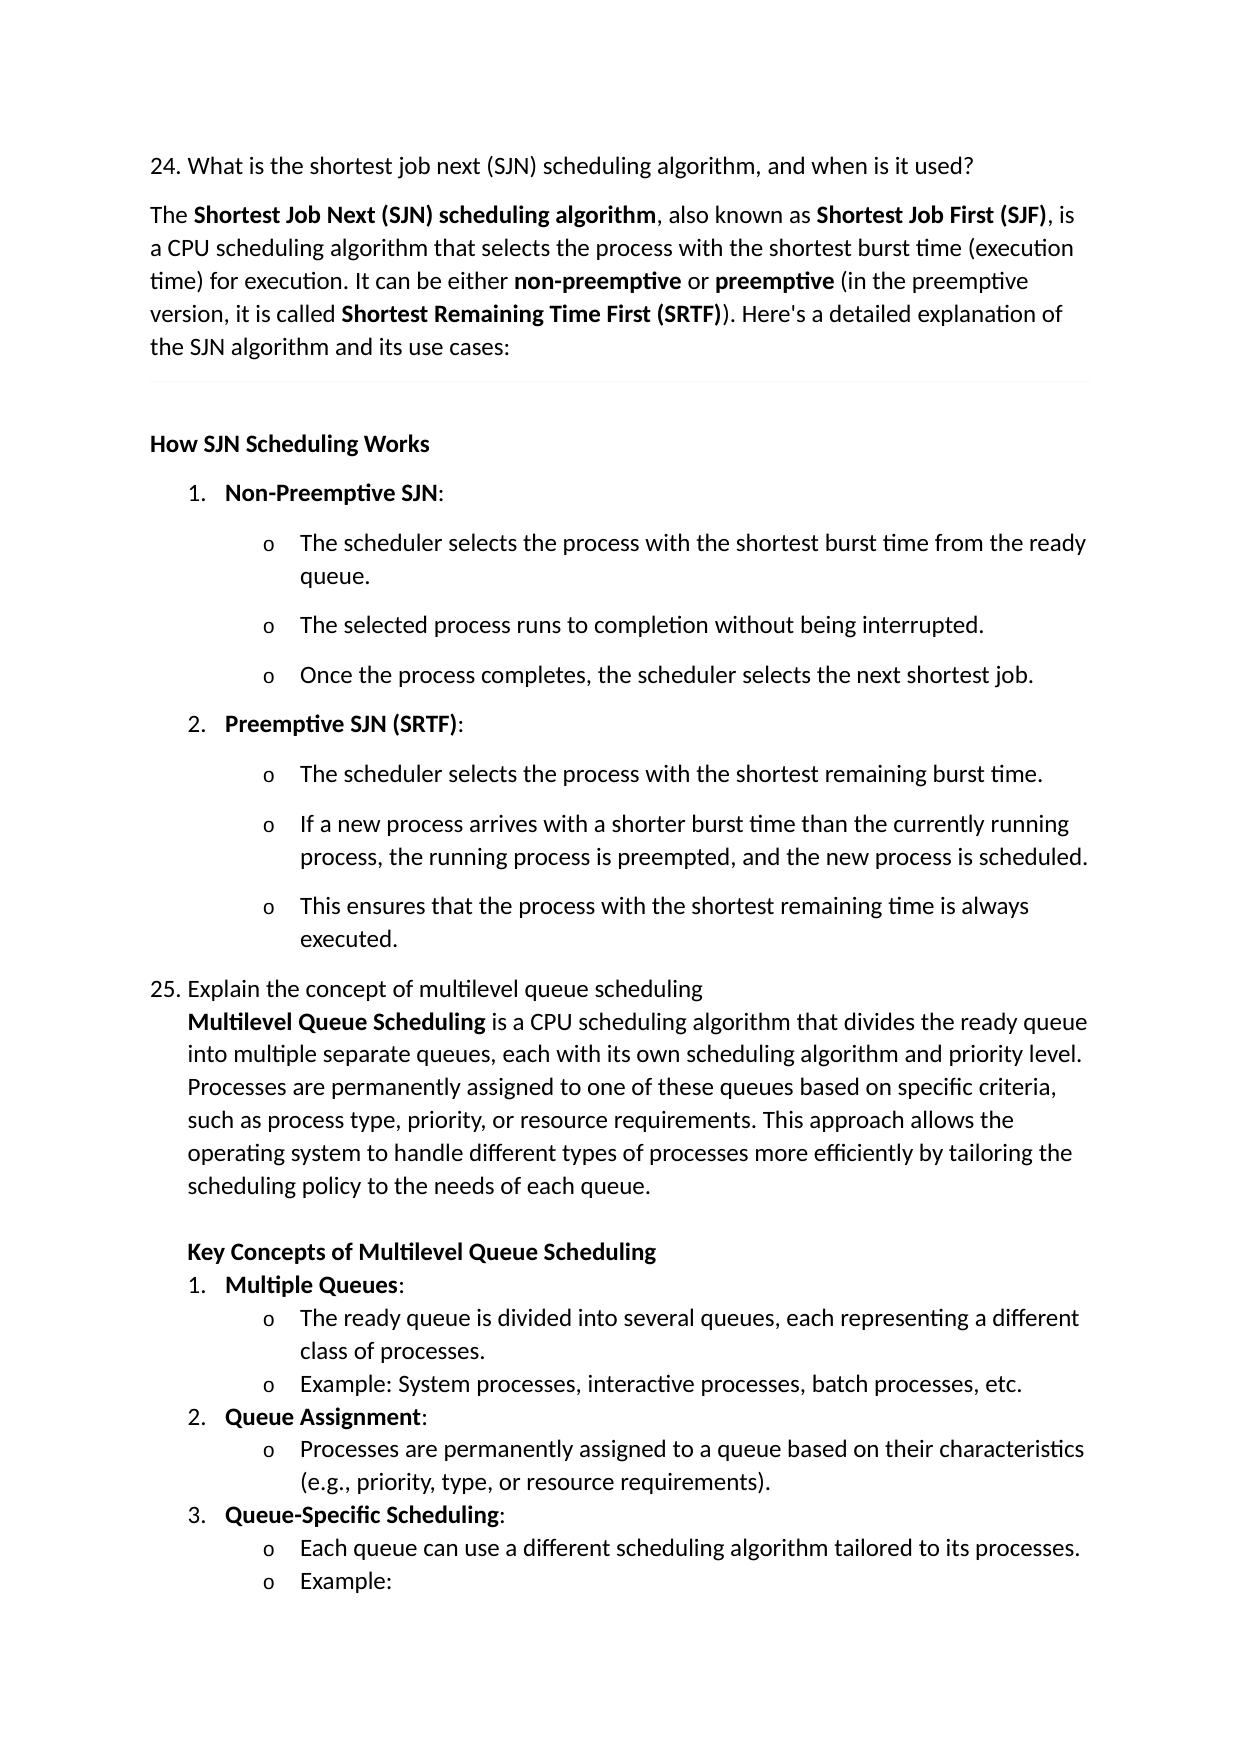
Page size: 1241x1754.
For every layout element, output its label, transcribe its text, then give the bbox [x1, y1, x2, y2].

list Example: [262, 1565, 1090, 1596]
list Each queue can use a different scheduling algorithm tailored to its processes. [262, 1532, 1090, 1563]
text How SJN Scheduling Works [150, 428, 1090, 458]
list This ensures that the process with the shortest remaining time is always executed. [262, 890, 1090, 954]
text The Shortest Job Next (SJN) scheduling algorithm, also known as Shortest Job First (SJF), is a CPU scheduling algorithm that selects the process with the shortest burst time (execution time) for execution. It can be either non-preemptive or preemptive (in the preemptive version, it is called Shortest Remaining Time First (SRTF)). Here's a detailed explanation of the SJN algorithm and its use cases: [150, 199, 1090, 362]
list Multilevel Queue Scheduling is a CPU scheduling algorithm that divides the ready queue into multiple separate queues, each with its own scheduling algorithm and priority level. Processes are permanently assigned to one of these queues based on specific criteria, such as process type, priority, or resource requirements. This approach allows the operating system to handle different types of processes more efficiently by tailoring the scheduling policy to the needs of each queue. [187, 1006, 1090, 1201]
list Explain the concept of multilevel queue scheduling [150, 973, 1090, 1003]
list Processes are permanently assigned to a queue based on their characteristics (e.g., priority, type, or resource requirements). [262, 1433, 1090, 1497]
list Key Concepts of Multilevel Queue Scheduling [187, 1236, 1090, 1267]
list What is the shortest job next (SJN) scheduling algorithm, and when is it used? [150, 150, 1090, 181]
list The scheduler selects the process with the shortest burst time from the ready queue. [262, 527, 1090, 590]
list If a new process arrives with a shorter burst time than the currently running process, the running process is preempted, and the new process is scheduled. [262, 808, 1090, 871]
list Non-Preemptive SJN: [187, 477, 1090, 508]
list Preemptive SJN (SRTF): [187, 708, 1090, 739]
list Multiple Queues: [187, 1269, 1090, 1299]
list Once the process completes, the scheduler selects the next shortest job. [262, 659, 1090, 689]
list The ready queue is divided into several queues, each representing a different class of processes. [262, 1302, 1090, 1365]
list The scheduler selects the process with the shortest remaining burst time. [262, 758, 1090, 789]
list The selected process runs to completion without being interrupted. [262, 609, 1090, 640]
list Example: System processes, interactive processes, batch processes, etc. [262, 1368, 1090, 1398]
list Queue Assignment: [187, 1401, 1090, 1431]
list Queue-Specific Scheduling: [187, 1499, 1090, 1530]
